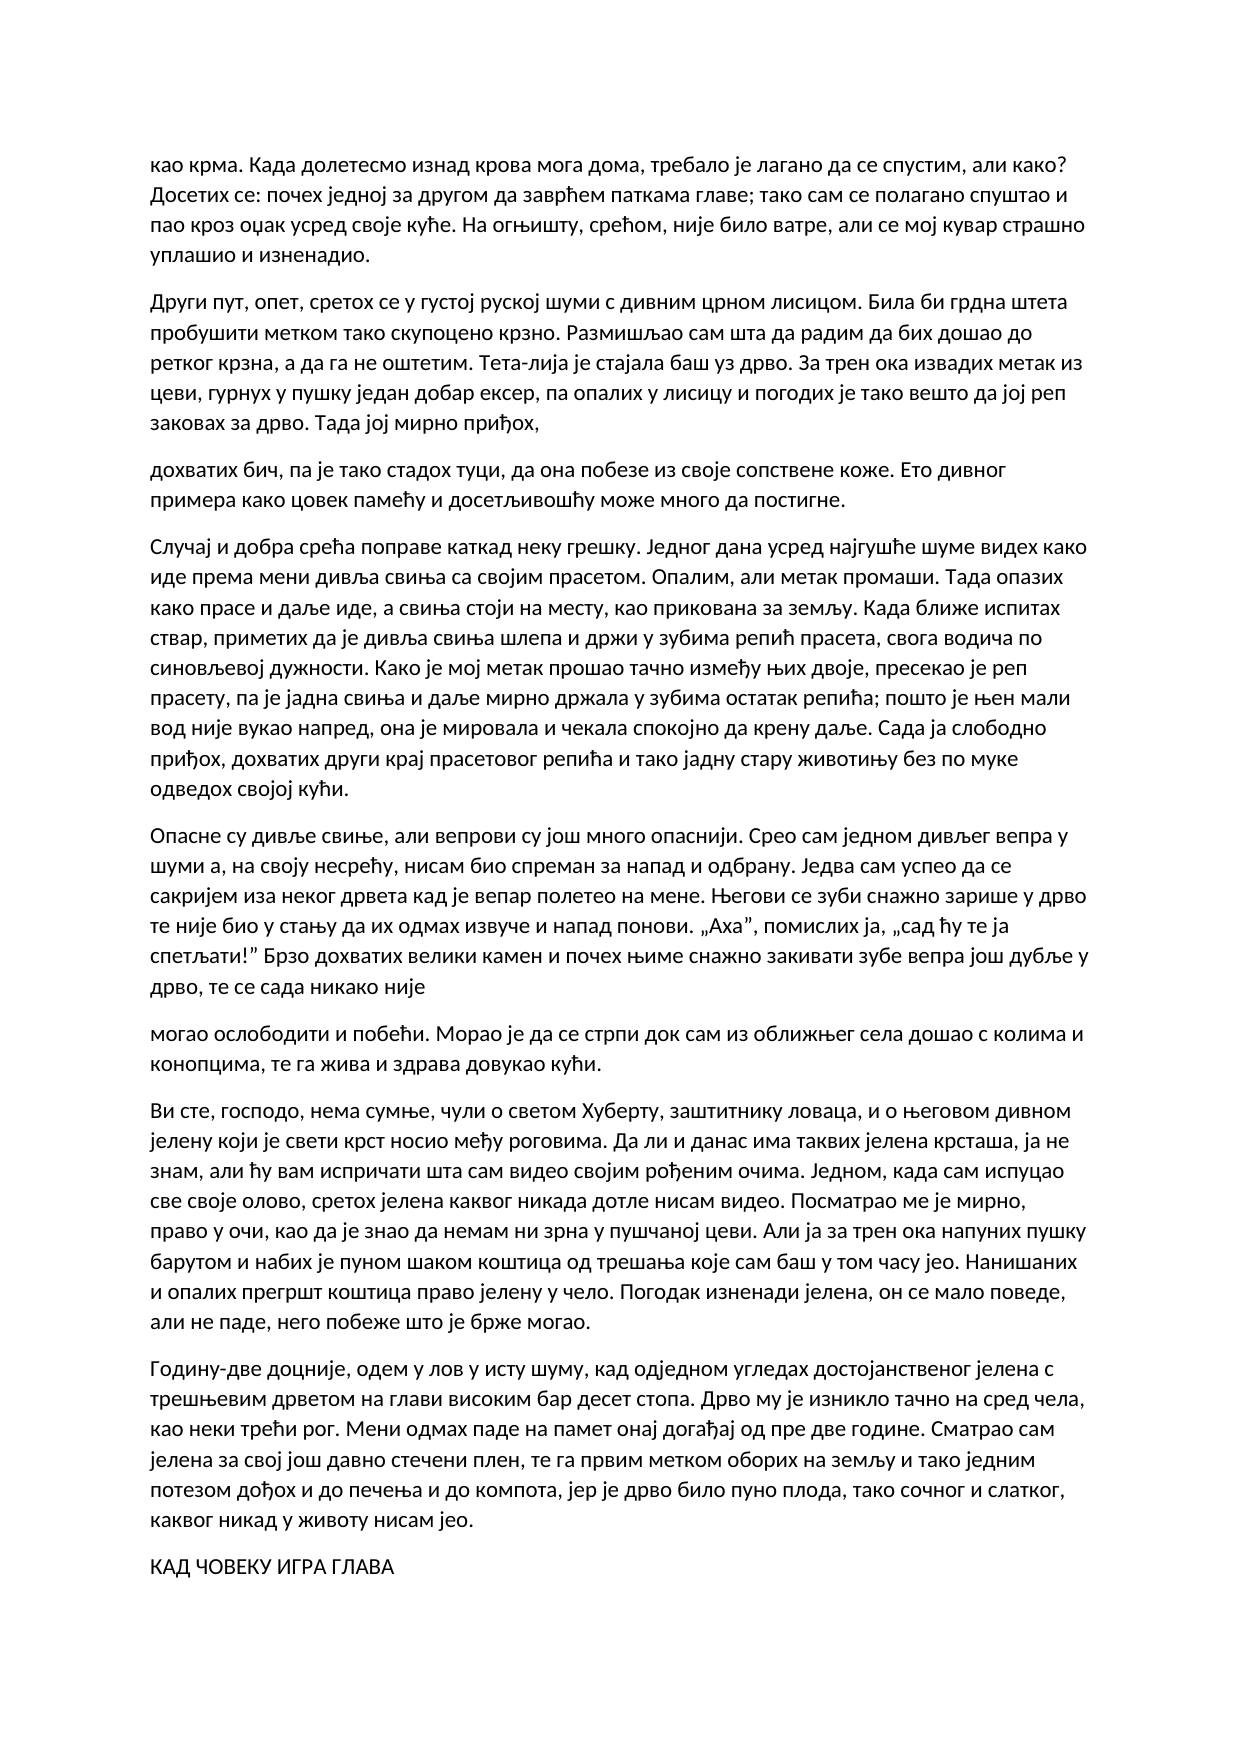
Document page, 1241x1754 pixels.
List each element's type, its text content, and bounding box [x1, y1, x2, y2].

text Ви сте, господо, нема сумње, чули о светом Хуберту, заштитнику ловаца, и о његовом дивном јелену који је свети крст носио међу роговима. Да ли и данас има таквих јелена крсташа, ја не знам, али ћу вам испричати шта сам видео својим рођеним очима. Једном, када сам испуцао све своје олово, сретох јелена каквог никада дотле нисам видео. Посматрао ме је мирно, право у очи, као да је знао да немам ни зрна у пушчаној цеви. Али ја за трен ока напуних пушку барутом и набих је пуном шаком коштица од трешања које сам баш у том часу јео. Нанишаних и опалих прегршт коштица право јелену у чело. Погодак изненади јелена, он се мало поведе, али не паде, него побеже што је брже могао. [150, 1096, 1090, 1335]
text Случај и добра срећа поправе каткад неку грешку. Једног дана усред најгушће шуме видех како иде према мени дивља свиња са својим прасетом. Опалим, али метак промаши. Тада опазих како прасе и даље иде, а свиња стоји на месту, као прикована за земљу. Када ближе испитах ствар, приметих да је дивља свиња шлепа и држи у зубима репић прасета, свога водича по синовљевој дужности. Како је мој метак прошао тачно између њих двоје, пресекао је реп прасету, па је јадна свиња и даље мирно држала у зубима остатак репића; пошто је њен мали вод није вукао напред, она је мировала и чекала спокојно да крену даље. Сада ја слободно приђох, дохватих други крај прасетовог репића и тако јадну стару животињу без по муке одведох својој кући. [150, 532, 1090, 802]
text дохватих бич, па је тако стадох туци, да она побезе из своје сопствене коже. Ето дивног примера како цовек памећу и досетљивошћу може много да постигне. [150, 455, 1090, 513]
text Годину-две доцније, одем у лов у исту шуму, кад одједном угледах достојанственог јелена с трешњевим дрветом на глави високим бар десет стопа. Дрво му је изникло тачно на сред чела, као неки трећи рог. Мени одмах паде на памет онај догађај од пре две године. Сматрао сам јелена за свој још давно стечени плен, те га првим метком оборих на земљу и тако једним потезом дођох и до печења и до компота, јер је дрво било пуно плода, тако сочног и слатког, каквог никад у животу нисам јео. [150, 1354, 1090, 1533]
text могао ослободити и побећи. Морао је да се стрпи док сам из оближњег села дошао с колима и конопцима, те га жива и здрава довукао кући. [150, 1019, 1090, 1077]
text Опасне су дивље свиње, али вепрови су још много опаснији. Срео сам једном дивљег вепра у шуми а, на своју несрећу, нисам био спреман за напад и одбрану. Једва сам успео да се сакријем иза неког дрвета кад је вепар полетео на мене. Његови се зуби снажно зарише у дрво те није био у стању да их одмах извуче и напад понови. „Аха”, помислих ја, „сад ћу те ја спетљати!” Брзо дохватих велики камен и почех њиме снажно закивати зубе вепра још дубље у дрво, те се сада никако није [150, 821, 1090, 1000]
text Други пут, опет, сретох се у густој руској шуми с дивним црном лисицом. Била би грдна штета пробушити метком тако скупоцено крзно. Размишљао сам шта да радим да бих дошао до ретког крзна, а да га не оштетим. Тета-лија је стајала баш уз дрво. За трен ока извадих метак из цеви, гурнух у пушку један добар ексер, па опалих у лисицу и погодих је тако вешто да јој реп заковах за дрво. Тада јој мирно приђох, [150, 287, 1090, 436]
text КАД ЧОВЕКУ ИГРА ГЛАВА [150, 1552, 1090, 1580]
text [150, 150, 1090, 269]
